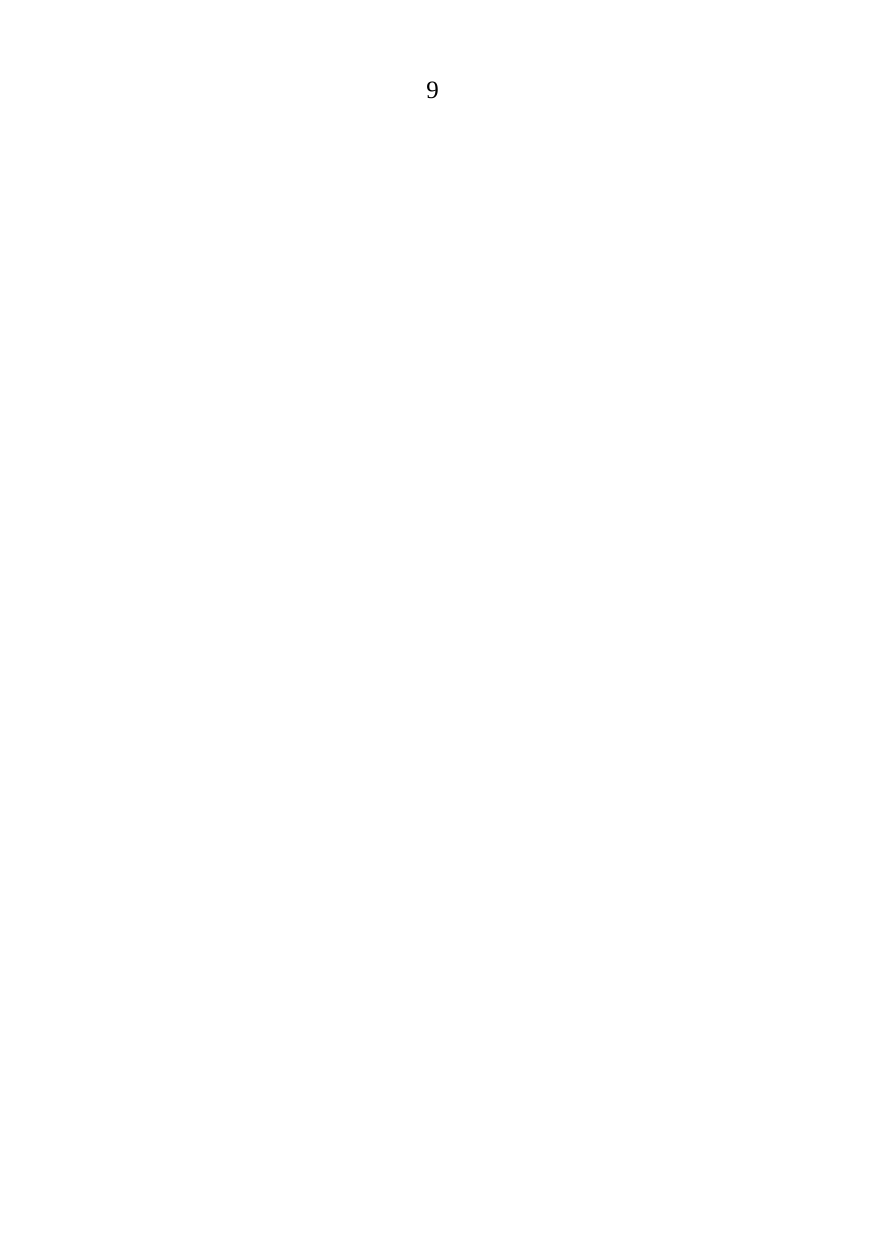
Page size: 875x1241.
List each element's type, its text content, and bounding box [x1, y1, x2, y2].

text 9 [9, 75, 855, 104]
